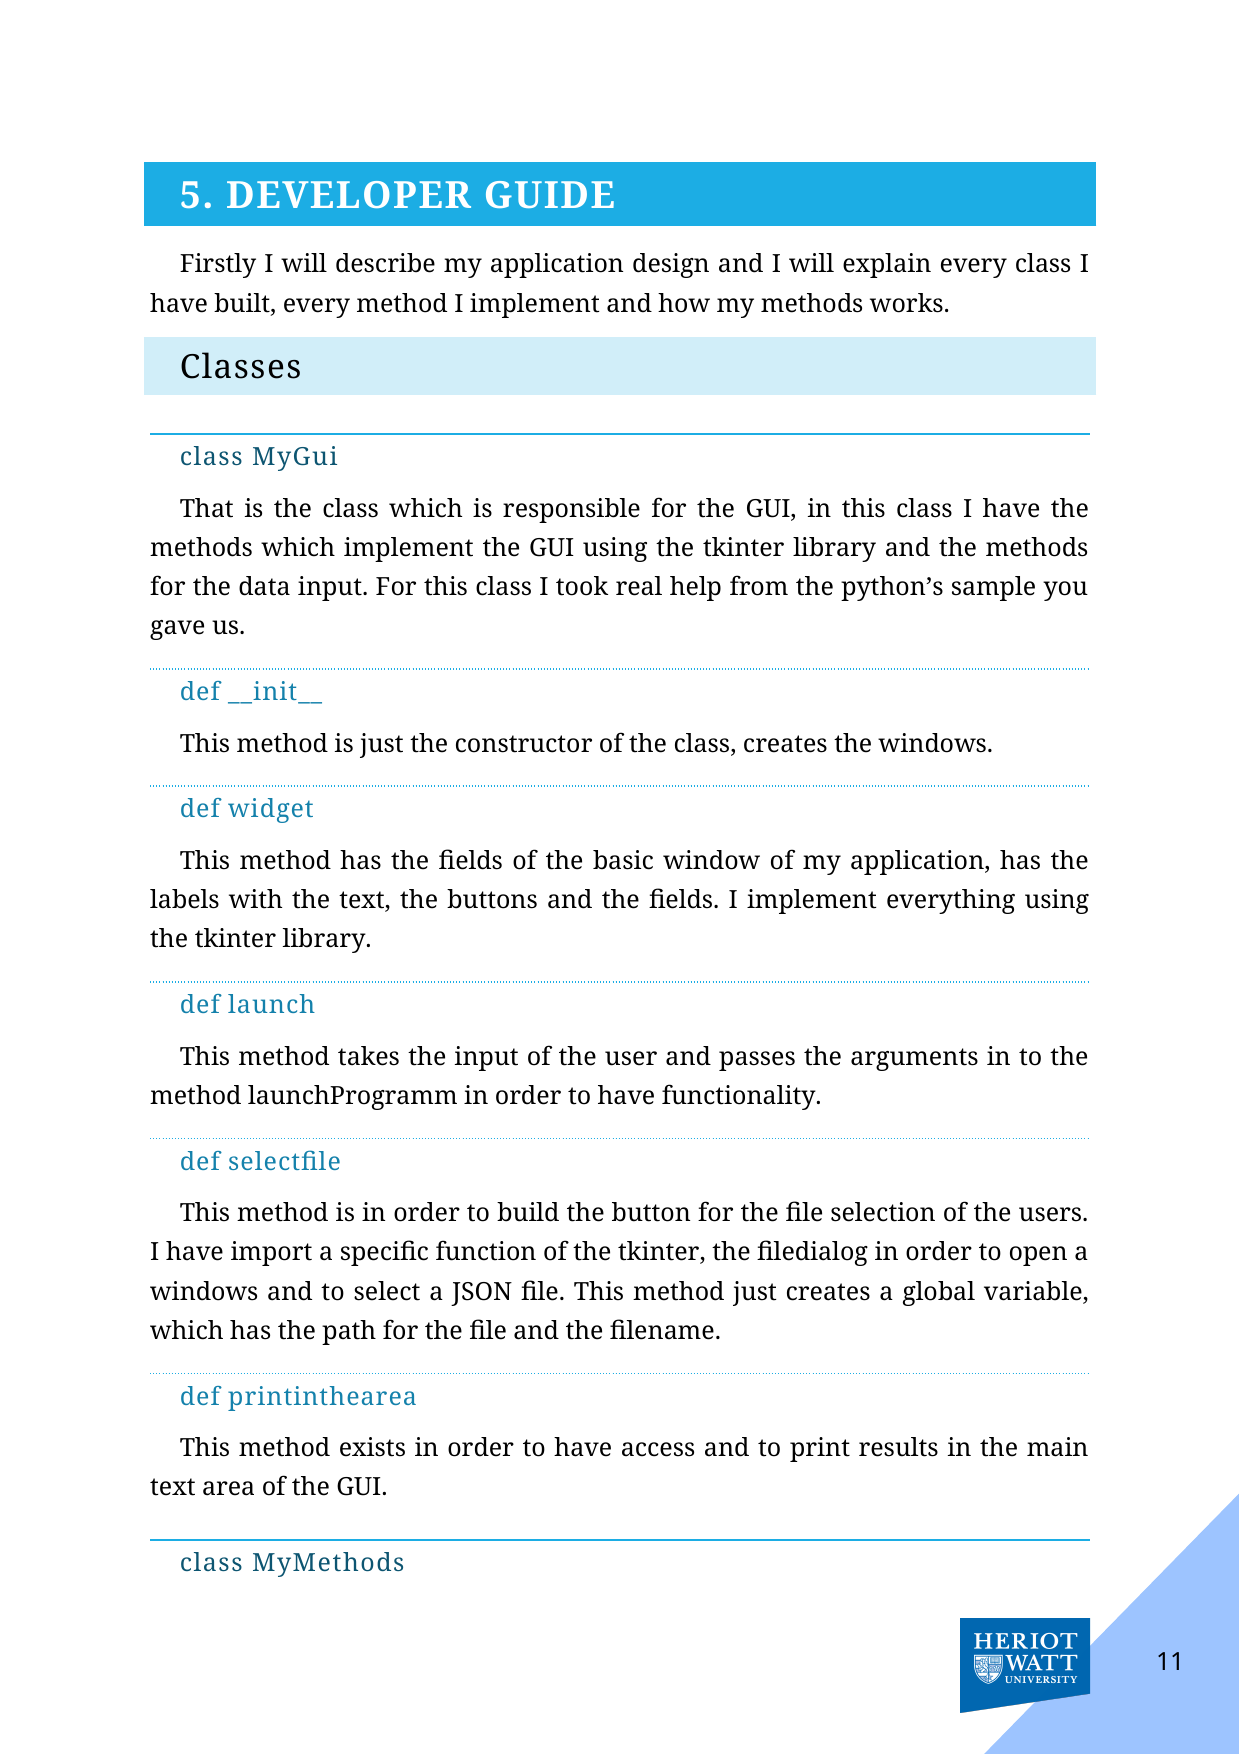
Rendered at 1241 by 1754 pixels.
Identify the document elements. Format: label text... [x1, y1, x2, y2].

text This method is in order to build the button for the file selection of the users. I have import a specific function of the tkinter, the filedialog in order to open a windows and to select a JSON file. This method just creates a global variable, which has the path for the file and the filename. [150, 1195, 1090, 1346]
text This method is just the constructor of the class, creates the windows. [150, 725, 1090, 759]
subtitle 5. Developer Guide [150, 169, 1090, 220]
text This method exists in order to have access and to print results in the main text area of the GUI. [150, 1430, 1090, 1503]
text This method has the fields of the basic window of my application, has the labels with the text, the buttons and the fields. I implement everything using the tkinter library. [150, 843, 1090, 955]
text This method takes the input of the user and passes the arguments in to the method launchProgramm in order to have functionality. [150, 1038, 1090, 1112]
subtitle def __init__ [150, 668, 1090, 708]
picture [960, 1618, 1091, 1713]
subtitle def selectfile [150, 1137, 1090, 1177]
subtitle class MyMethods [150, 1541, 1090, 1579]
subtitle def printinthearea [150, 1372, 1090, 1412]
subtitle def launch [150, 981, 1090, 1021]
subtitle Classes [150, 343, 1090, 389]
text Firstly I will describe my application design and I will explain every class I have built, every method I implement and how my methods works. [150, 246, 1090, 319]
subtitle def widget [150, 785, 1090, 825]
text That is the class which is responsible for the GUI, in this class I have the methods which implement the GUI using the tkinter library and the methods for the data input. For this class I took real help from the python’s sample you gave us. [150, 490, 1090, 642]
subtitle class MyGui [150, 435, 1090, 473]
